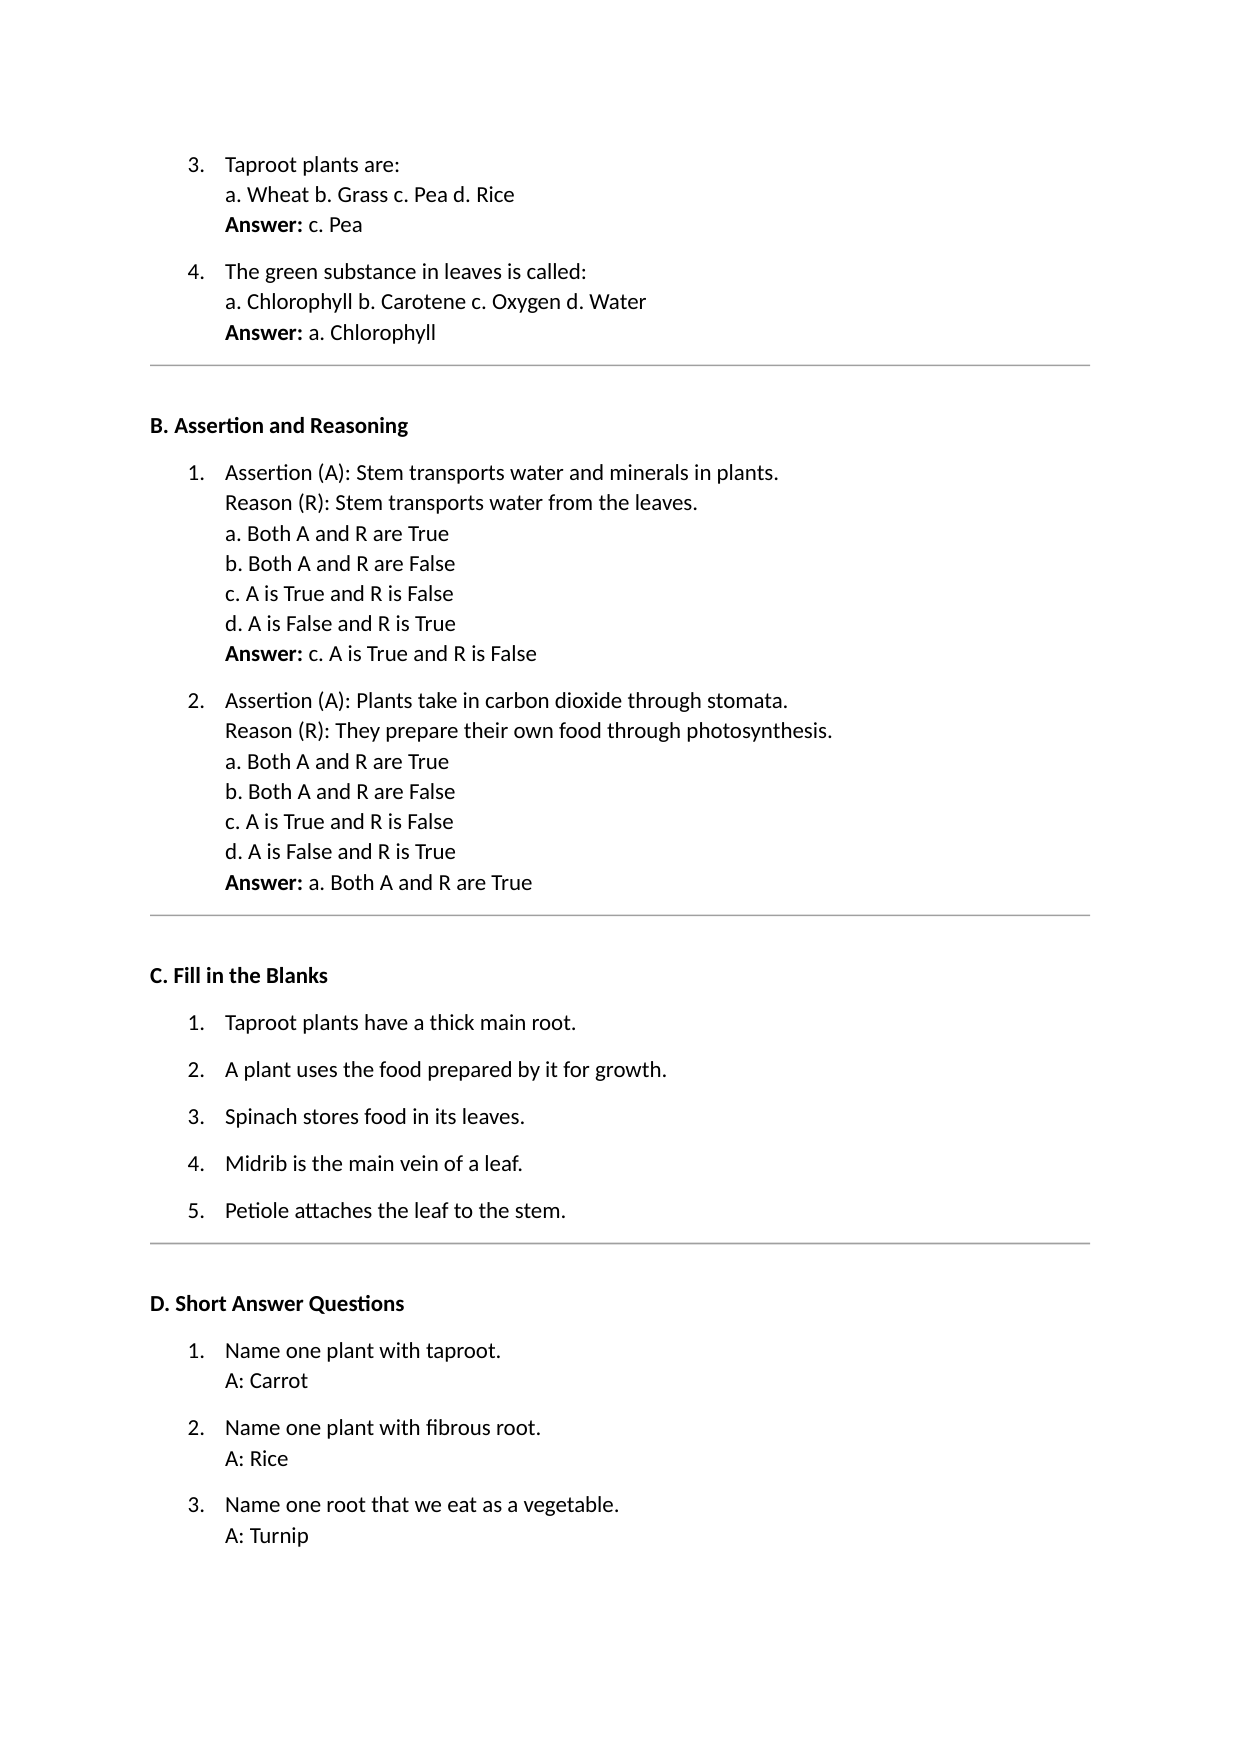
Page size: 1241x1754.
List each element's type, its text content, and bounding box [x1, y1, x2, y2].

list Spinach stores food in its leaves. [187, 1102, 1090, 1130]
text D. Short Answer Questions [150, 1289, 1090, 1318]
list Petiole attaches the leaf to the stem. [187, 1196, 1090, 1224]
list The green substance in leaves is called: a. Chlorophyll b. Carotene c. Oxygen d. Water Answer: a. Chlorophyll [187, 257, 1090, 346]
list Taproot plants have a thick main root. [187, 1008, 1090, 1036]
list A plant uses the food prepared by it for growth. [187, 1055, 1090, 1083]
text C. Fill in the Blanks [150, 961, 1090, 989]
list Taproot plants are: a. Wheat b. Grass c. Pea d. Rice Answer: c. Pea [187, 150, 1090, 238]
list Name one root that we eat as a vegetable. A: Turnip [187, 1491, 1090, 1549]
list Assertion (A): Stem transports water and minerals in plants. Reason (R): Stem transports water from the leaves. a. Both A and R are True b. Both A and R are False c. A is True and R is False d. A is False and R is True Answer: c. A is True and R is False [187, 458, 1090, 668]
list Assertion (A): Plants take in carbon dioxide through stomata. Reason (R): They prepare their own food through photosynthesis. a. Both A and R are True b. Both A and R are False c. A is True and R is False d. A is False and R is True Answer: a. Both A and R are True [187, 686, 1090, 896]
text B. Assertion and Reasoning [150, 411, 1090, 439]
list Name one plant with taproot. A: Carrot [187, 1336, 1090, 1395]
list Name one plant with fibrous root. A: Rice [187, 1413, 1090, 1472]
list Midrib is the main vein of a leaf. [187, 1149, 1090, 1177]
